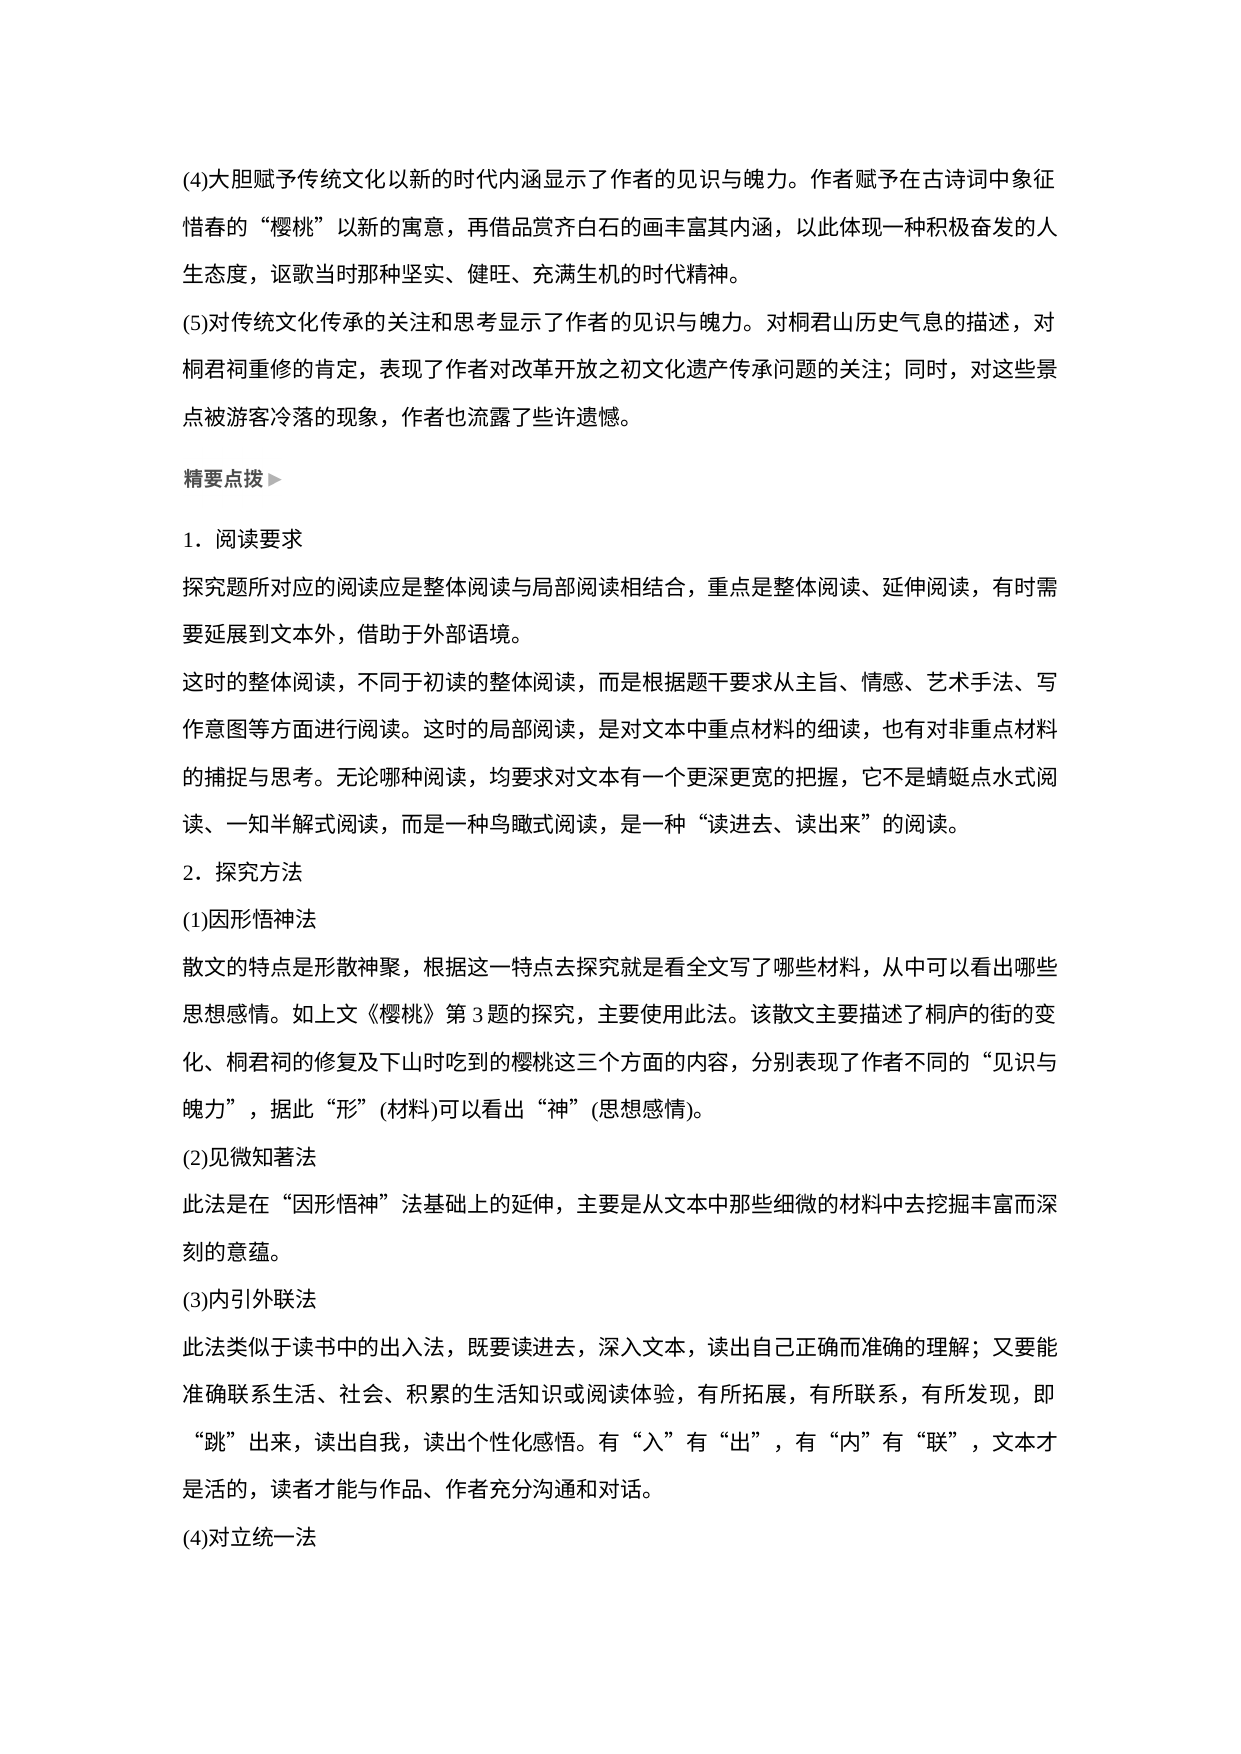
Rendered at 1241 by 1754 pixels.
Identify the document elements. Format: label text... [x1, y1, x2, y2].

text 2．探究方法 [183, 855, 1058, 886]
text (5)对传统文化传承的关注和思考显示了作者的见识与魄力。对桐君山历史气息的描述，对桐君祠重修的肯定，表现了作者对改革开放之初文化遗产传承问题的关注；同时，对这些景点被游客冷落的现象，作者也流露了些许遗憾。 [183, 304, 1058, 431]
text (3)内引外联法 [183, 1282, 1058, 1314]
text 这时的整体阅读，不同于初读的整体阅读，而是根据题干要求从主旨、情感、艺术手法、写作意图等方面进行阅读。这时的局部阅读，是对文本中重点材料的细读，也有对非重点材料的捕捉与思考。无论哪种阅读，均要求对文本有一个更深更宽的把握，它不是蜻蜓点水式阅读、一知半解式阅读，而是一种鸟瞰式阅读，是一种“读进去、读出来”的阅读。 [183, 665, 1058, 839]
text 1．阅读要求 [183, 522, 1058, 554]
text 此法类似于读书中的出入法，既要读进去，深入文本，读出自己正确而准确的理解；又要能准确联系生活、社会、积累的生活知识或阅读体验，有所拓展，有所联系，有所发现，即“跳”出来，读出自我，读出个性化感悟。有“入”有“出”，有“内”有“联”，文本才是活的，读者才能与作品、作者充分沟通和对话。 [183, 1330, 1058, 1504]
picture [182, 447, 283, 508]
text (4)对立统一法 [183, 1520, 1058, 1551]
text (4)大胆赋予传统文化以新的时代内涵显示了作者的见识与魄力。作者赋予在古诗词中象征惜春的“樱桃”以新的寓意，再借品赏齐白石的画丰富其内涵，以此体现一种积极奋发的人生态度，讴歌当时那种坚实、健旺、充满生机的时代精神。 [183, 162, 1058, 289]
text (2)见微知著法 [183, 1140, 1058, 1171]
text 散文的特点是形散神聚，根据这一特点去探究就是看全文写了哪些材料，从中可以看出哪些思想感情。如上文《樱桃》第3题的探究，主要使用此法。该散文主要描述了桐庐的街的变化、桐君祠的修复及下山时吃到的樱桃这三个方面的内容，分别表现了作者不同的“见识与魄力”，据此“形”(材料)可以看出“神”(思想感情)。 [183, 950, 1058, 1124]
text (1)因形悟神法 [183, 902, 1058, 934]
text 探究题所对应的阅读应是整体阅读与局部阅读相结合，重点是整体阅读、延伸阅读，有时需要延展到文本外，借助于外部语境。 [183, 570, 1058, 649]
text 此法是在“因形悟神”法基础上的延伸，主要是从文本中那些细微的材料中去挖掘丰富而深刻的意蕴。 [183, 1187, 1058, 1266]
